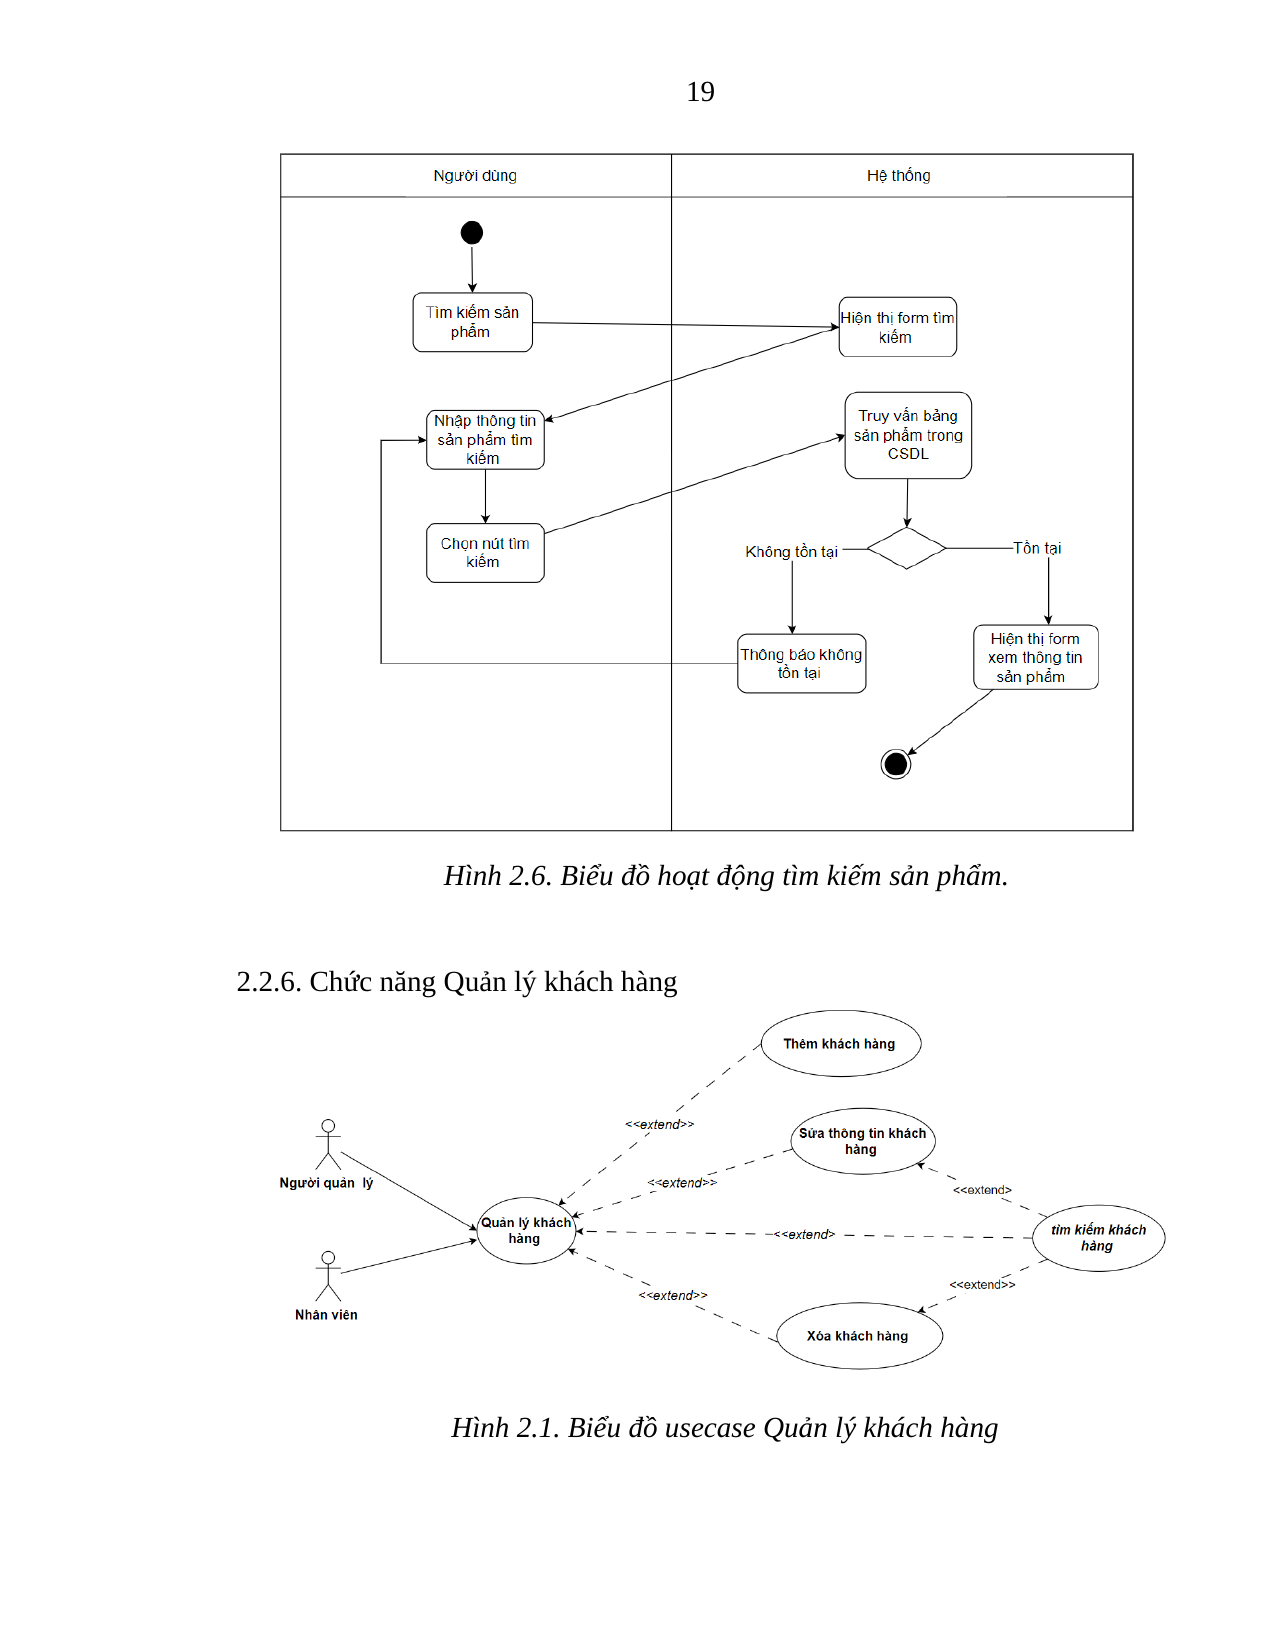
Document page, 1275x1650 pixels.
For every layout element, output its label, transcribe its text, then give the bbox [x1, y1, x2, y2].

picture [273, 1007, 1179, 1388]
text Biểu đồ hoạt động tìm kiếm sản phẩm. [325, 858, 1127, 891]
text Biểu đồ usecase Quản lý khách hàng [325, 1410, 1127, 1443]
text Chức năng Quản lý khách hàng [236, 964, 1127, 998]
picture [273, 147, 1135, 836]
